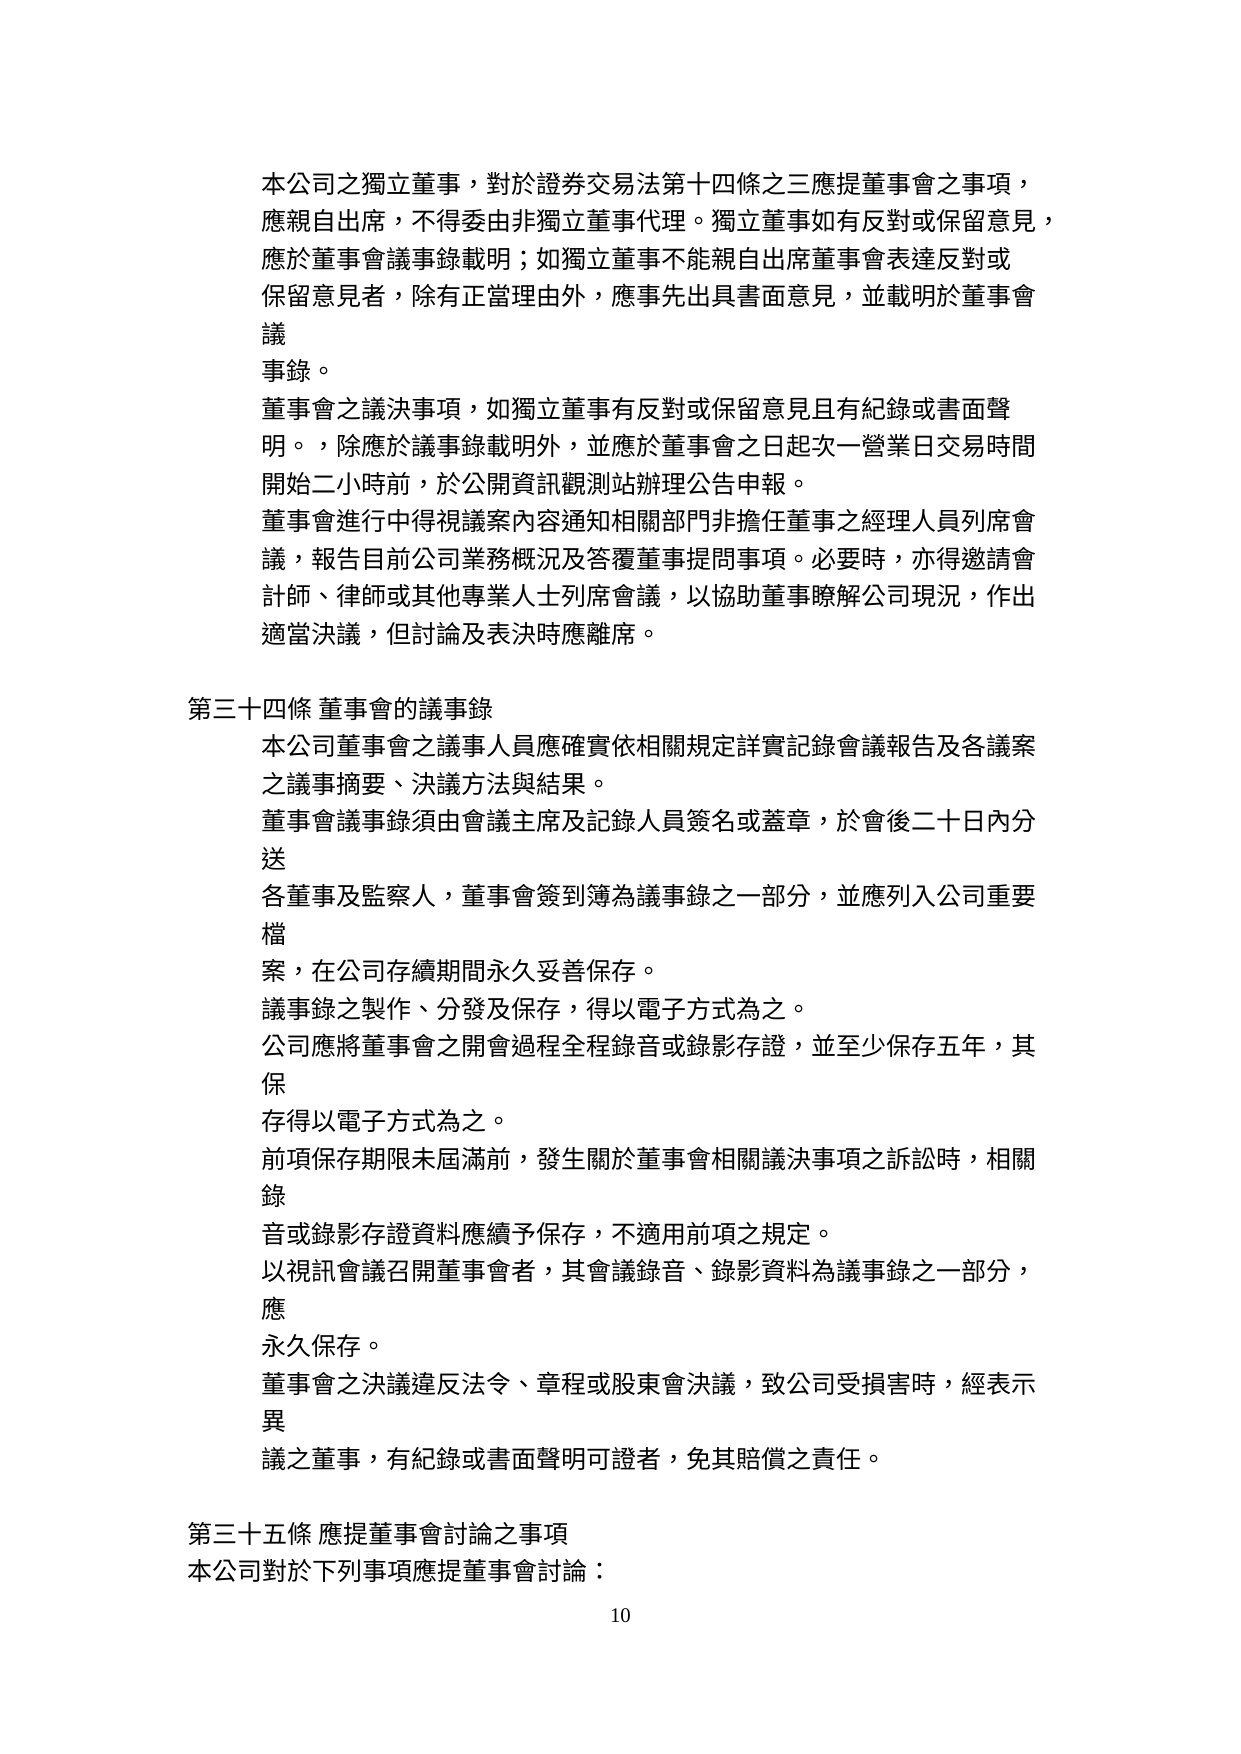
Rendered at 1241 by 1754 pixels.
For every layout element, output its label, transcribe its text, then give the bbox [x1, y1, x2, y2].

text 本公司之獨立董事，對於證券交易法第十四條之三應提董事會之事項，應親自出席，不得委由非獨立董事代理。獨立董事如有反對或保留意見，應於董事會議事錄載明；如獨立董事不能親自出席董事會表達反對或 [261, 164, 1053, 276]
text 董事會議事錄須由會議主席及記錄人員簽名或蓋章，於會後二十日內分送 [261, 801, 1053, 876]
text 議之董事，有紀錄或書面聲明可證者，免其賠償之責任。 [261, 1439, 1053, 1476]
text 音或錄影存證資料應續予保存，不適用前項之規定。 [261, 1214, 1053, 1251]
text 董事會之議決事項，如獨立董事有反對或保留意見且有紀錄或書面聲明。，除應於議事錄載明外，並應於董事會之日起次一營業日交易時間開始二小時前，於公開資訊觀測站辦理公告申報。 [261, 389, 1053, 501]
text 董事會進行中得視議案內容通知相關部門非擔任董事之經理人員列席會議，報告目前公司業務概況及答覆董事提問事項。必要時，亦得邀請會計師、律師或其他專業人士列席會議，以協助董事瞭解公司現況，作出適當決議，但討論及表決時應離席。 [261, 501, 1053, 651]
text 前項保存期限未屆滿前，發生關於董事會相關議決事項之訴訟時，相關錄 [261, 1139, 1053, 1214]
text 第三十五條 應提董事會討論之事項 [187, 1514, 1053, 1551]
text 第三十四條 董事會的議事錄 [187, 689, 1053, 726]
text 以視訊會議召開董事會者，其會議錄音、錄影資料為議事錄之一部分，應 [261, 1251, 1053, 1326]
text 永久保存。 [261, 1326, 1053, 1364]
text 案，在公司存續期間永久妥善保存。 [261, 951, 1053, 989]
text 存得以電子方式為之。 [261, 1101, 1053, 1139]
text 各董事及監察人，董事會簽到簿為議事錄之一部分，並應列入公司重要檔 [261, 876, 1053, 951]
text 本公司對於下列事項應提董事會討論： [187, 1551, 1053, 1589]
text 董事會之決議違反法令、章程或股東會決議，致公司受損害時，經表示異 [261, 1364, 1053, 1439]
text 議事錄之製作、分發及保存，得以電子方式為之。 [261, 989, 1053, 1026]
text 保留意見者，除有正當理由外，應事先出具書面意見，並載明於董事會議 [261, 276, 1053, 351]
text 本公司董事會之議事人員應確實依相關規定詳實記錄會議報告及各議案之議事摘要、決議方法與結果。 [261, 726, 1053, 801]
text 事錄。 [261, 351, 1053, 389]
text 公司應將董事會之開會過程全程錄音或錄影存證，並至少保存五年，其保 [261, 1026, 1053, 1101]
